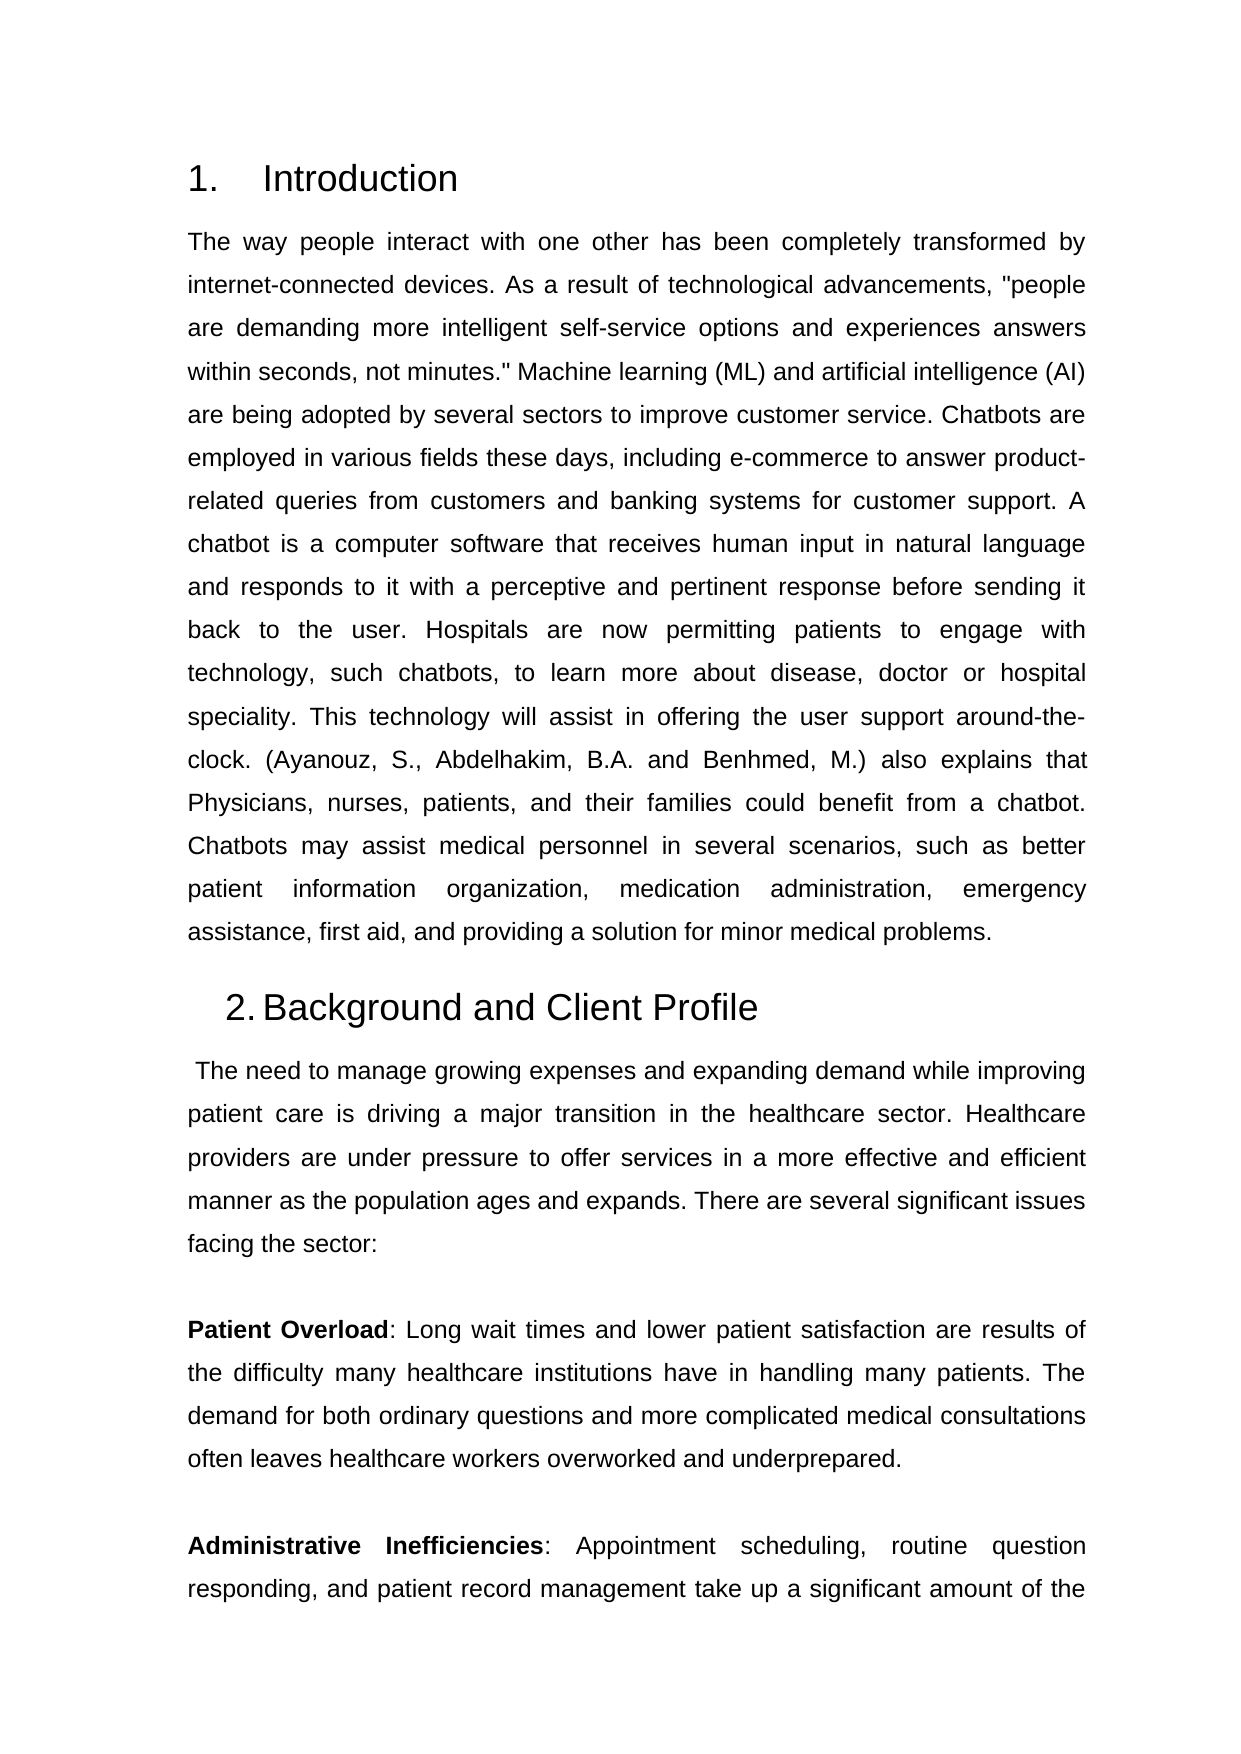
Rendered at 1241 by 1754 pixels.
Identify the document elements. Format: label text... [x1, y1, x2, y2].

text The way people interact with one other has been completely transformed by internet-connected devices. As a result of technological advancements, "people are demanding more intelligent self-service options and experiences answers within seconds, not minutes." Machine learning (ML) and artificial intelligence (AI) are being adopted by several sectors to improve customer service. Chatbots are employed in various fields these days, including e-commerce to answer product-related queries from customers and banking systems for customer support. A chatbot is a computer software that receives human input in natural language and responds to it with a perceptive and pertinent response before sending it back to the user. Hospitals are now permitting patients to engage with technology, such chatbots, to learn more about disease, doctor or hospital speciality. This technology will assist in offering the user support around-the-clock. also explains that Physicians, nurses, patients, and their families could benefit from a chatbot. Chatbots may assist medical personnel in several scenarios, such as better patient information organization, medication administration, emergency assistance, first aid, and providing a solution for minor medical problems. [187, 227, 1087, 946]
subtitle Background and Client Profile [225, 985, 1087, 1028]
text The need to manage growing expenses and expanding demand while improving patient care is driving a major transition in the healthcare sector. Healthcare providers are under pressure to offer services in a more effective and efficient manner as the population ages and expands. There are several significant issues facing the sector: [187, 1056, 1087, 1257]
subtitle Introduction [187, 156, 1087, 199]
text Patient Overload: Long wait times and lower patient satisfaction are results of the difficulty many healthcare institutions have in handling many patients. The demand for both ordinary questions and more complicated medical consultations often leaves healthcare workers overworked and underprepared. [187, 1315, 1087, 1473]
